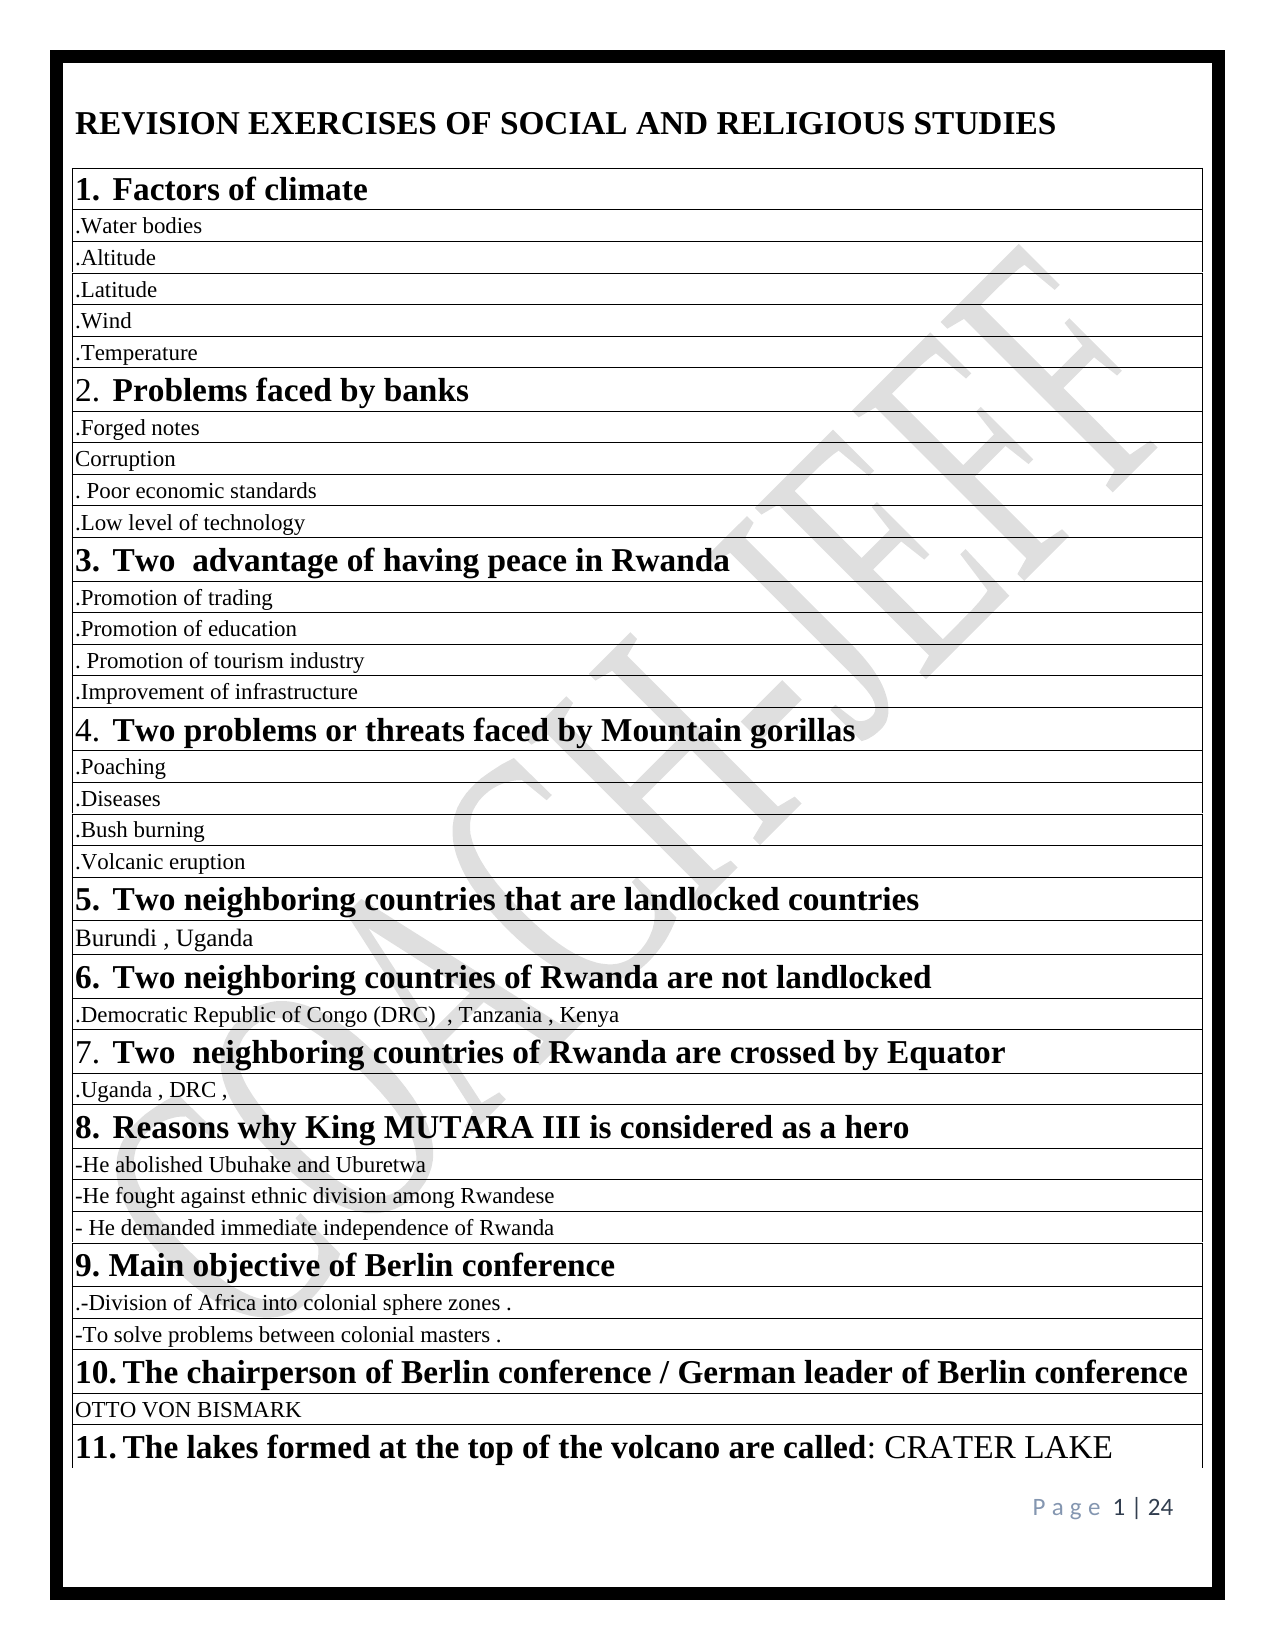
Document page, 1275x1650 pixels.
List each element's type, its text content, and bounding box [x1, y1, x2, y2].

list Two neighboring countries that are landlocked countries [73, 878, 1202, 920]
text .Low level of technology [73, 506, 1202, 537]
text OTTO VON BISMARK [73, 1394, 1202, 1424]
text .Promotion of education [73, 613, 1202, 644]
text .Improvement of infrastructure [73, 676, 1202, 707]
text .Forged notes [73, 412, 1202, 442]
list Two neighboring countries of Rwanda are crossed by Equator [73, 1030, 1202, 1073]
text . Promotion of tourism industry [73, 645, 1202, 675]
text .Bush burning [73, 815, 1202, 845]
text 9. Main objective of Berlin conference [73, 1244, 1202, 1286]
text 11. The lakes formed at the top of the volcano are called: CRATER LAKE [73, 1425, 1202, 1468]
text .Diseases [73, 783, 1202, 813]
text - He demanded immediate independence of Rwanda [73, 1212, 1202, 1242]
text .Promotion of trading [73, 582, 1202, 612]
text .Poaching [73, 751, 1202, 782]
text -He fought against ethnic division among Rwandese [73, 1180, 1202, 1211]
list Two advantage of having peace in Rwanda [73, 538, 1202, 581]
text .Wind [73, 305, 1202, 336]
text .Temperature [73, 337, 1202, 367]
list Two neighboring countries of Rwanda are not landlocked [73, 955, 1202, 998]
text . Poor economic standards [73, 475, 1202, 505]
text Corruption [73, 443, 1202, 474]
text .Latitude [73, 274, 1202, 304]
text .Democratic Republic of Congo (DRC) , Tanzania , Kenya [73, 999, 1202, 1029]
list Factors of climate [73, 169, 1202, 209]
text -He abolished Ubuhake and Uburetwa [73, 1149, 1202, 1179]
text .Altitude [73, 242, 1202, 272]
text -To solve problems between colonial masters . [73, 1319, 1202, 1349]
text .-Division of Africa into colonial sphere zones . [73, 1287, 1202, 1318]
text REVISION EXERCISES OF SOCIAL AND RELIGIOUS STUDIES [75, 103, 1200, 141]
list Problems faced by banks [73, 368, 1202, 411]
text .Water bodies [73, 210, 1202, 241]
list Reasons why King MUTARA III is considered as a hero [73, 1105, 1202, 1148]
list Two problems or threats faced by Mountain gorillas [73, 708, 1202, 750]
text .Uganda , DRC , [73, 1074, 1202, 1104]
text .Volcanic eruption [73, 846, 1202, 877]
text 10. The chairperson of Berlin conference / German leader of Berlin conference [73, 1350, 1202, 1393]
text Burundi , Uganda [73, 921, 1202, 954]
